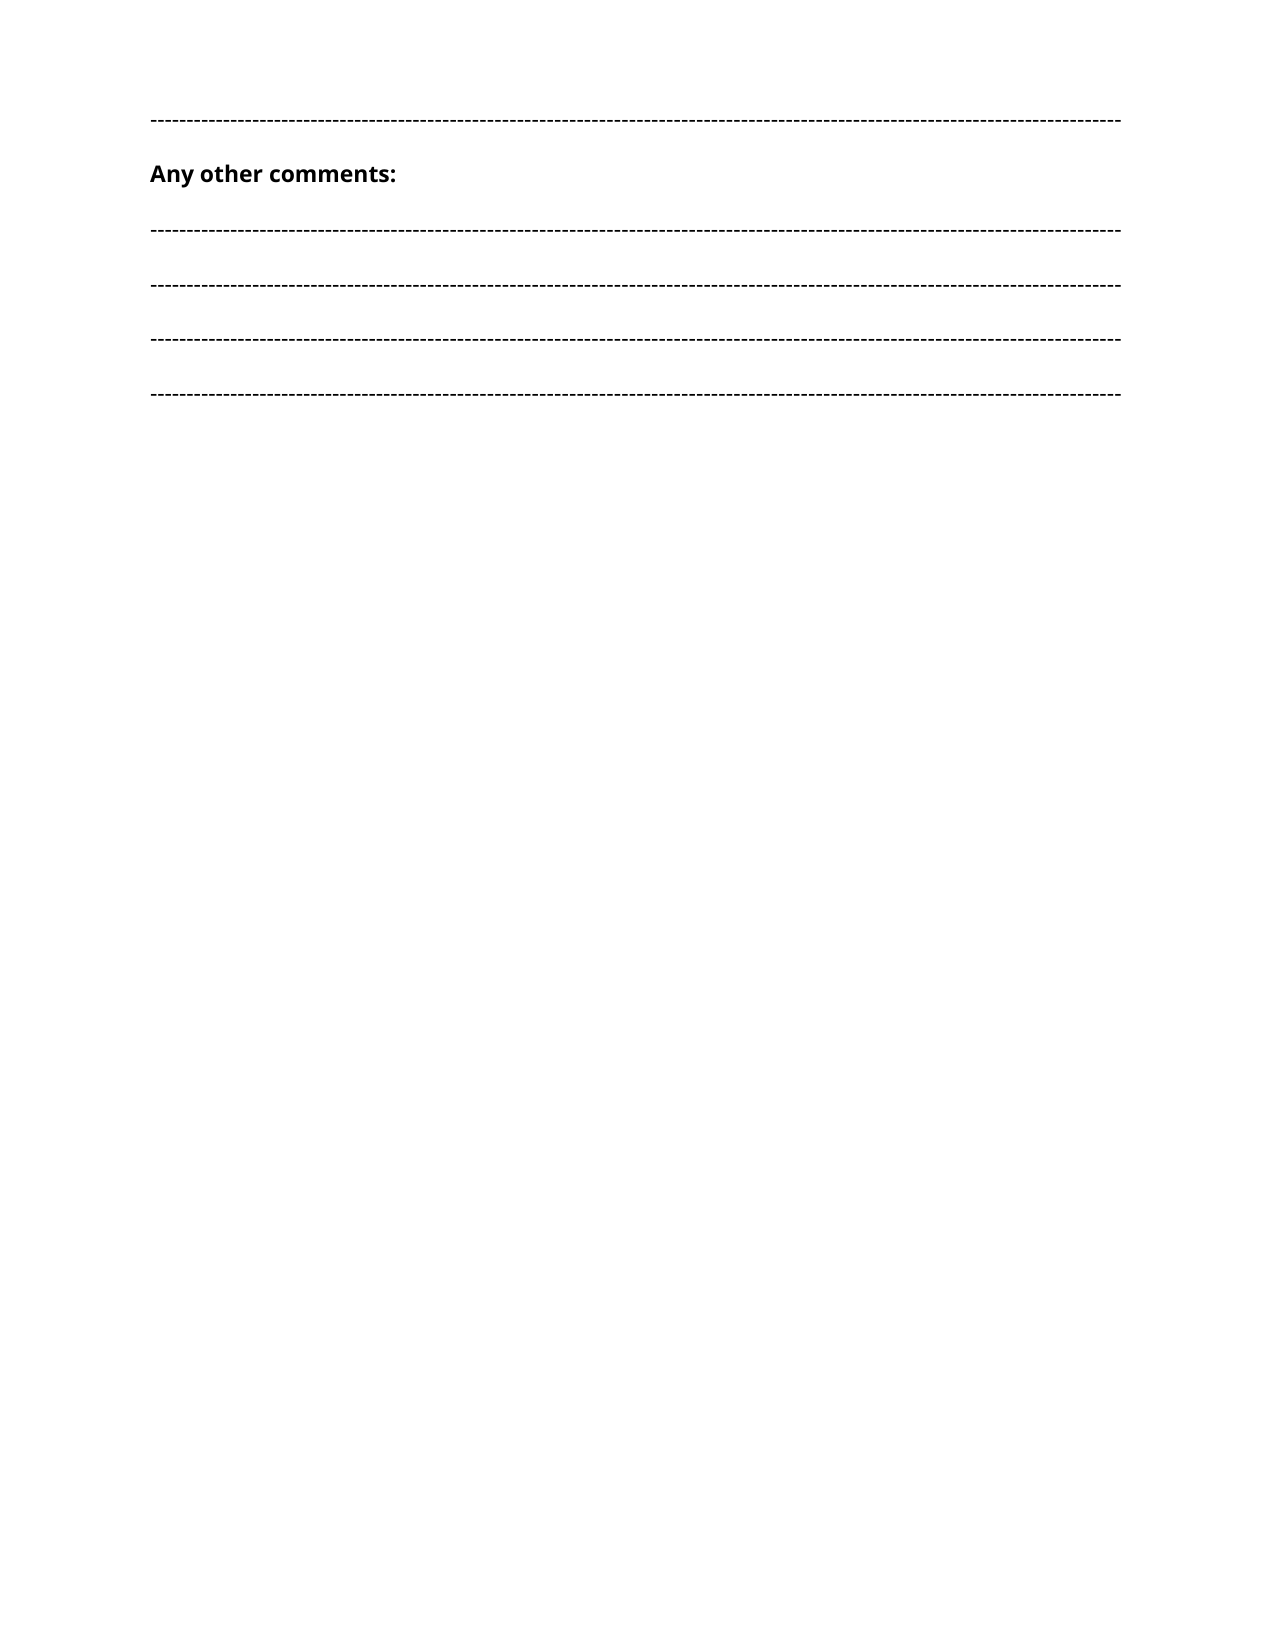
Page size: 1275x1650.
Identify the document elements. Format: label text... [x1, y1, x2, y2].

text Any other comments: [150, 158, 1125, 189]
